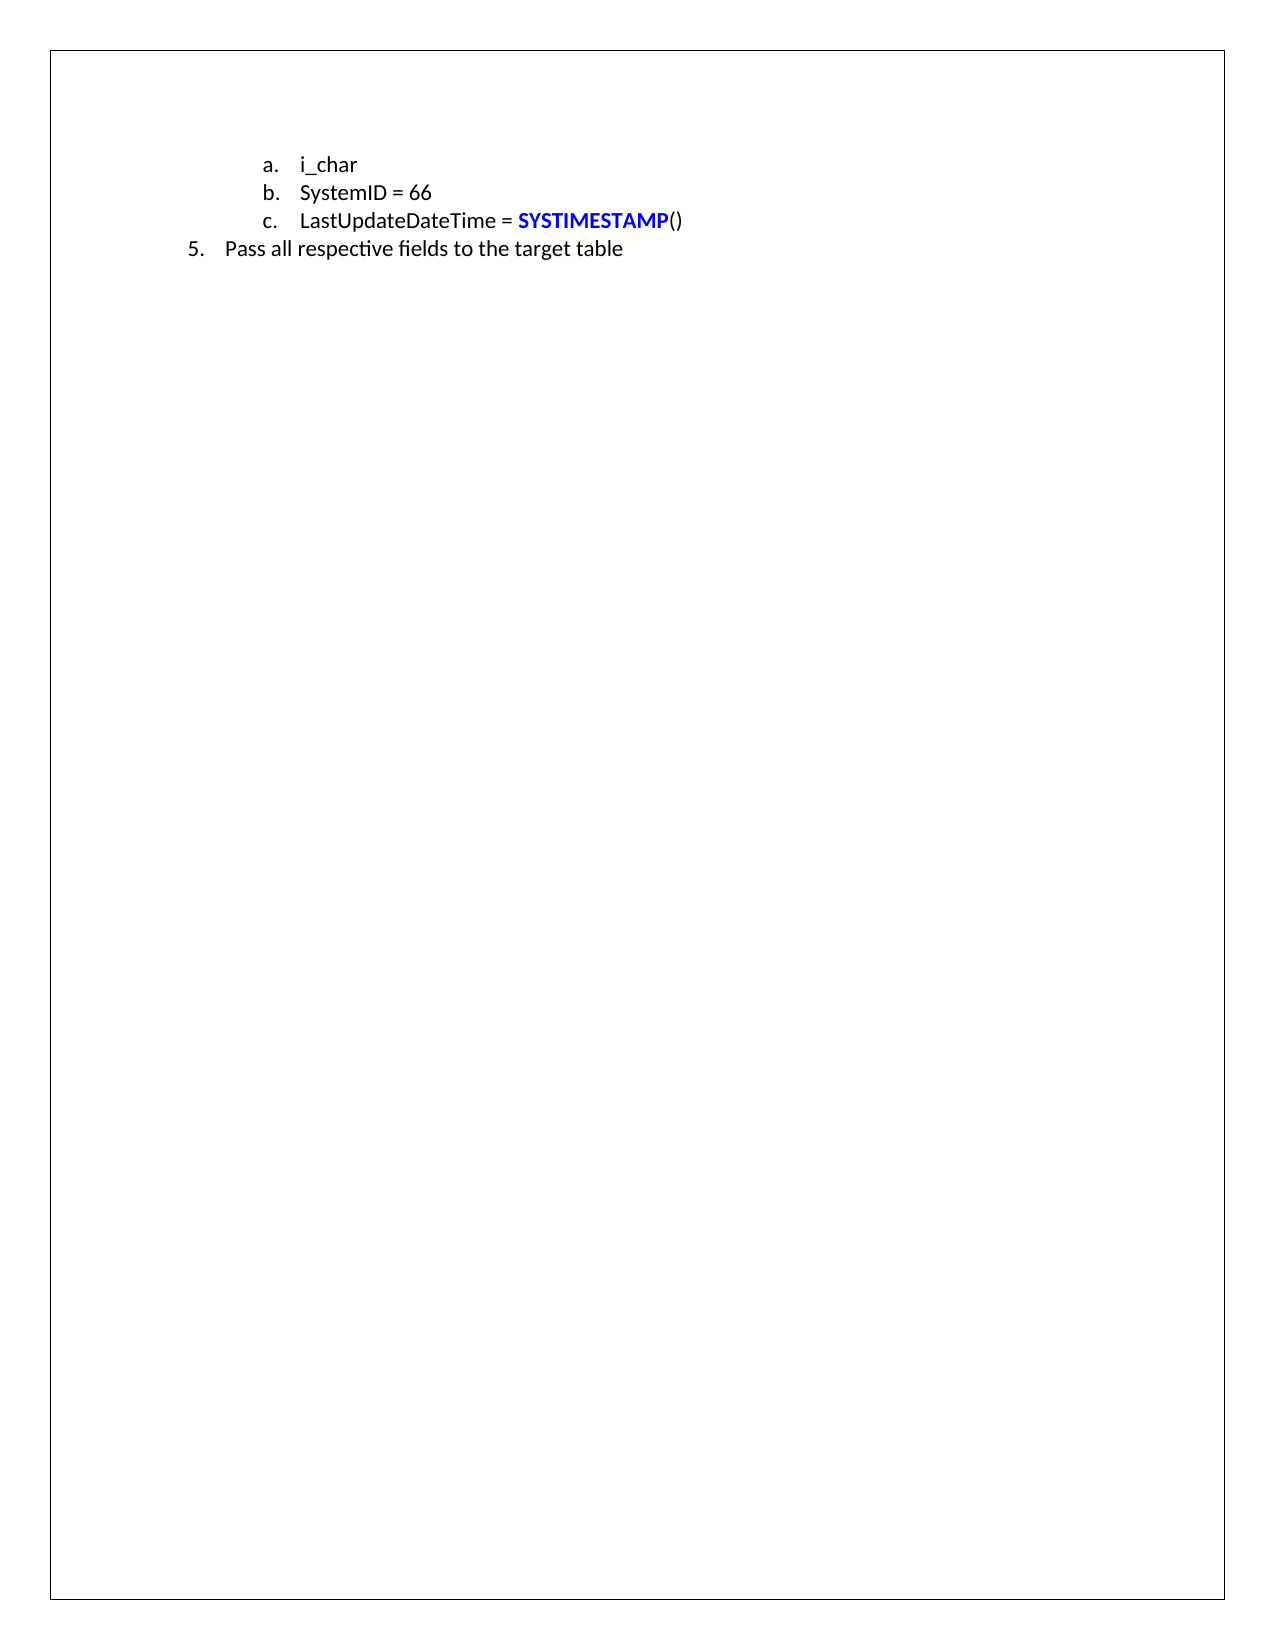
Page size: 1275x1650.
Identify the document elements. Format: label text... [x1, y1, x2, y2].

list SystemID = 66 [262, 178, 1125, 206]
list LastUpdateDateTime = SYSTIMESTAMP() [262, 206, 1125, 234]
list Pass all respective fields to the target table [187, 234, 1125, 262]
list i_char [262, 150, 1125, 178]
